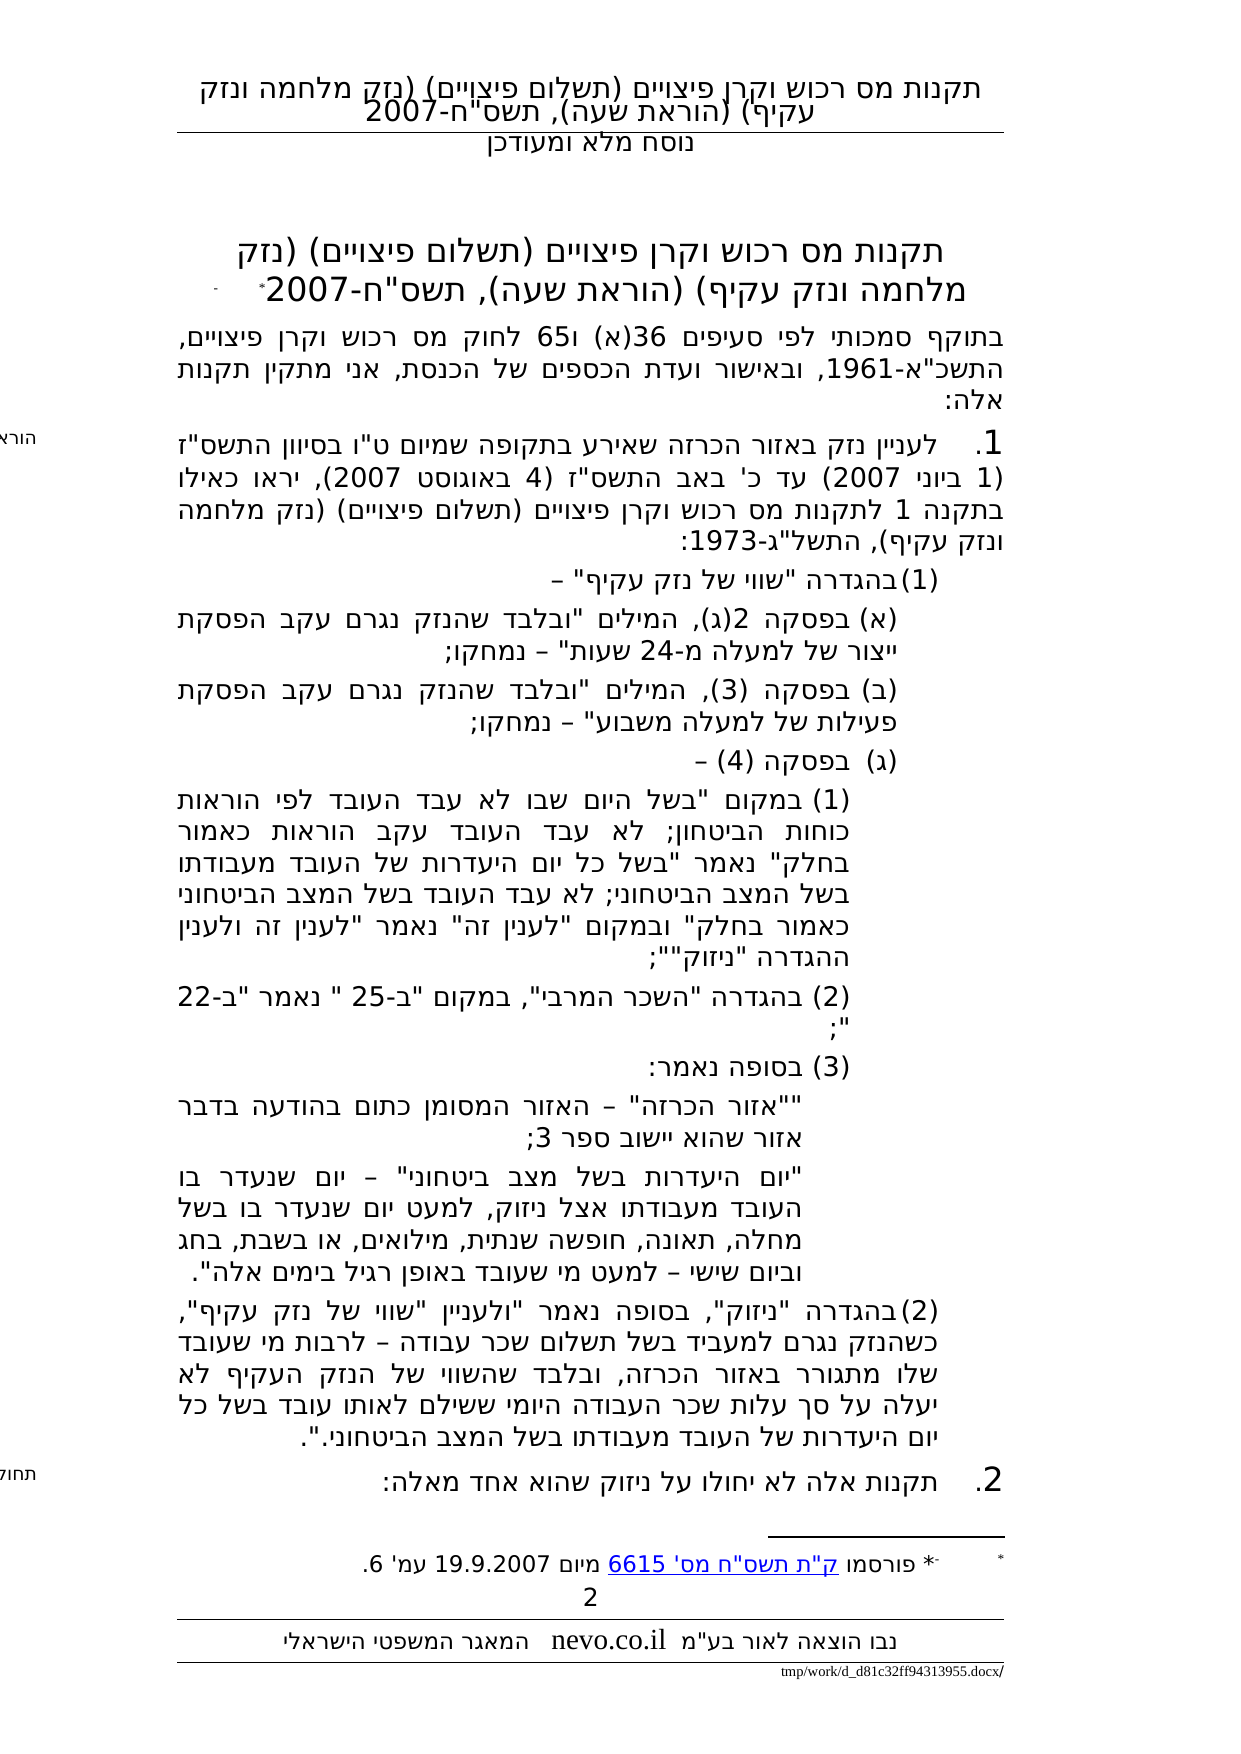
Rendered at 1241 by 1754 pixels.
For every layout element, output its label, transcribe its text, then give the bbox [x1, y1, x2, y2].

text "יום היעדרות בשל מצב ביטחוני" – יום שנעדר בו העובד מעבודתו אצל ניזוק, למעט יום שנעדר בו בשל מחלה, תאונה, חופשה שנתית, מילואים, או בשבת, בחג וביום שישי – למעט מי שעובד באופן רגיל בימים אלה". [177, 1161, 803, 1287]
text (2) בהגדרה "השכר המרבי", במקום "ב-25 " נאמר "ב-22 "; [177, 981, 851, 1044]
text 2. תקנות אלה לא יחולו על ניזוק שהוא אחד מאלה: [177, 1460, 1004, 1499]
text 1. לעניין נזק באזור הכרזה שאירע בתקופה שמיום ט"ו בסיוון התשס"ז (1 ביוני 2007) עד כ' באב התשס"ז (4 באוגוסט 2007), יראו כאילו בתקנה 1 לתקנות מס רכוש וקרן פיצויים (תשלום פיצויים) (נזק מלחמה ונזק עקיף), התשל"ג-1973: [177, 423, 1004, 557]
text (ב) בפסקה (3), המילים "ובלבד שהנזק נגרם עקב הפסקת פעילות של למעלה משבוע" – נמחקו; [177, 674, 898, 737]
text תקנות מס רכוש וקרן פיצויים (תשלום פיצויים) (נזק מלחמה ונזק עקיף) (הוראת שעה), תשס"ח-2007* [177, 231, 1004, 309]
text (ג) בפסקה (4) – [177, 745, 898, 776]
text בתוקף סמכותי לפי סעיפים 36(א) ו-65 לחוק מס רכוש וקרן פיצויים, התשכ"א-1961, ובאישור ועדת הכספים של הכנסת, אני מתקין תקנות אלה: [177, 321, 1004, 416]
text (1) בהגדרה "שווי של נזק עקיף" – [177, 564, 939, 596]
text (3) בסופה נאמר: [177, 1051, 851, 1083]
text (1) במקום "בשל היום שבו לא עבד העובד לפי הוראות כוחות הביטחון; לא עבד העובד עקב הוראות כאמור בחלק" נאמר "בשל כל יום היעדרות של העובד מעבודתו בשל המצב הביטחוני; לא עבד העובד בשל המצב הביטחוני כאמור בחלק" ובמקום "לענין זה" נאמר "לענין זה ולענין ההגדרה "ניזוק""; [177, 784, 851, 973]
text (א) בפסקה 2(ג), המילים "ובלבד שהנזק נגרם עקב הפסקת ייצור של למעלה מ-24 שעות" – נמחקו; [177, 604, 898, 667]
text (2) בהגדרה "ניזוק", בסופה נאמר "ולעניין "שווי של נזק עקיף", כשהנזק נגרם למעביד בשל תשלום שכר עבודה – לרבות מי שעובד שלו מתגורר באזור הכרזה, ובלבד שהשווי של הנזק העקיף לא יעלה על סך עלות שכר העבודה היומי ששילם לאותו עובד בשל כל יום היעדרות של העובד מעבודתו בשל המצב הביטחוני.". [177, 1295, 939, 1453]
text ""אזור הכרזה" – האזור המסומן כתום בהודעה בדבר אזור שהוא יישוב ספר 3; [177, 1091, 803, 1154]
